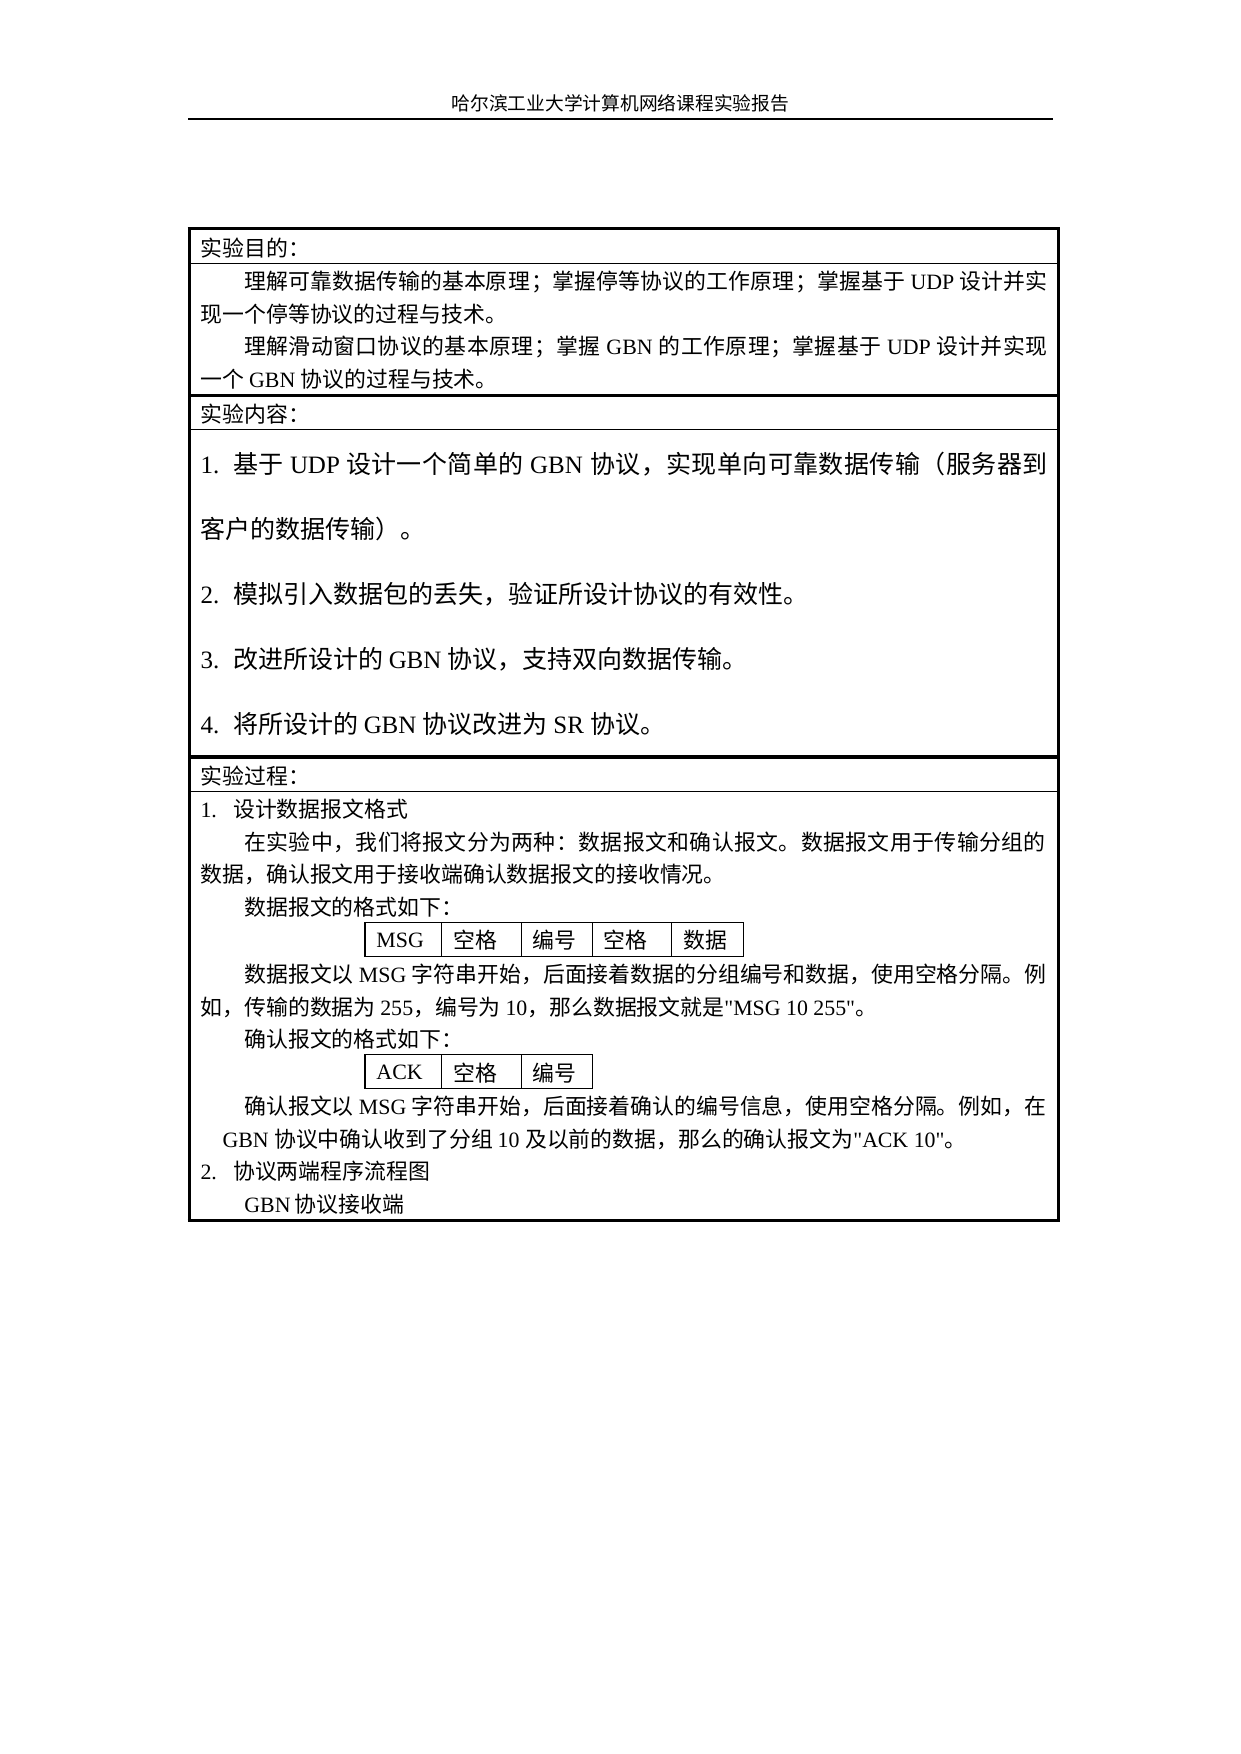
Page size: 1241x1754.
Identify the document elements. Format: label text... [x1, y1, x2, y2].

table_cell 基于 UDP 设计一个简单的 GBN 协议，实现单向可靠数据传输（服务器到客户的数据传输）。 模拟引入数据包的丢失，验证所设计协议的有效性。 改进所设计的 GBN 协议，支持双向数据传输。 将所设计的 GBN 协议改进为 SR 协议。 [191, 430, 1057, 755]
table_cell 实验过程： [191, 759, 1057, 791]
table_cell 实验内容： [191, 397, 1057, 429]
table_cell 设计数据报文格式 在实验中，我们将报文分为两种：数据报文和确认报文。数据报文用于传输分组的数据，确认报文用于接收端确认数据报文的接收情况。 数据报文的格式如下： 数据报文以 MSG 字符串开始，后面接着数据的分组编号和数据，使用空格分隔。例如，传输的数据为 255，编号为 10，那么数据报文就是"MSG 10 255"。 确认报文的格式如下： 确认报文以 MSG 字符串开始，后面接着确认的编号信息，使用空格分隔。例如，在GBN 协议中确认收到了分组 10 及以前的数据，那么的确认报文为"ACK 10"。 协议两端程序流程图 GBN协议接收端 GBN协议发送端 数据包模拟丢失 对于每种报文，我们在其对应的接收端模拟报文的丢失。对于数据报文，我们在协议的接收端模拟丢失；对于确认报文，我们在协议发送端模拟丢失。 在对应报文的接收端，我们在接收时随机产生一个 0 到 1 的随机数，若随机数低于阈值，则不对报文做处理，模拟该报文丢失。为了方便测试，接收端会在模拟丢失报文后会打印对应的日志。 GBN 协议和 SR 协议发送端实现 对于一个全双工通信的系统，其客户端和服务器其实是对称的，其逻辑可以拆分就是一个发送端和一个接收方。对于发送方，其核心逻辑就是将分组后的数据根据滑动窗口发送给接收方，直到所有的数据都成功发送并接受到对应的确定报文。 GBN 协议使用一个滑动窗口进行数据包的发送，当当前数据包发送完成后或者滑动窗口满时会进行 check。当所有数据发送完成后还需要进行 check，直到所有数据包都收到了对应的数据包，滑动窗口为空。 在 __check 方法中程序好接收确认报文并更新滑动窗口以及相关的变量。如果没有接收到报文，那么还需要进行超时判断，如果发生了超时，那么还需要将窗口中的数据重发。具体的实现如下： 对于 SR 协议的发送端，其大体同 GBN 协议类似，不同点主要在 __check 方法。SR协议需要对于每个数据包都维护了一个 ACK 标记列表和计时器列表。因为 SR 协议的确认报文是对于一个数据包的，而不是一段数据包。代码如下： GBN 协议和 SR 协议接收端实现 接收端的核心逻辑是以一个类似守护进程的方式不断接收发送端发送的报文并发送对应的确认报文。需要注意的是，即使接收到了所有的数据包，接收端仍需要运行一段的时间以响应发送端重发的部分数据包。 GBN 的接收端只维护一个期望收到的数据包的编号，每次收到编号后判断其是否与期望编号相同，并进行相应的更新。代码如下： SR 的接收端也需要维护一个滑动窗口。每次在接收时会发送对应的确认报文并更新 ACK 标记列表。如果当前窗口的头部已经发送了确认报文，那么需要更新滑动数组。代码如下： [191, 792, 1057, 1219]
table_cell 理解可靠数据传输的基本原理；掌握停等协议的工作原理；掌握基于 UDP 设计并实现一个停等协议的过程与技术。 理解滑动窗口协议的基本原理；掌握 GBN 的工作原理；掌握基于 UDP 设计并实现一个 GBN 协议的过程与技术。 [191, 264, 1057, 394]
table_header 实验目的： [191, 230, 1057, 263]
